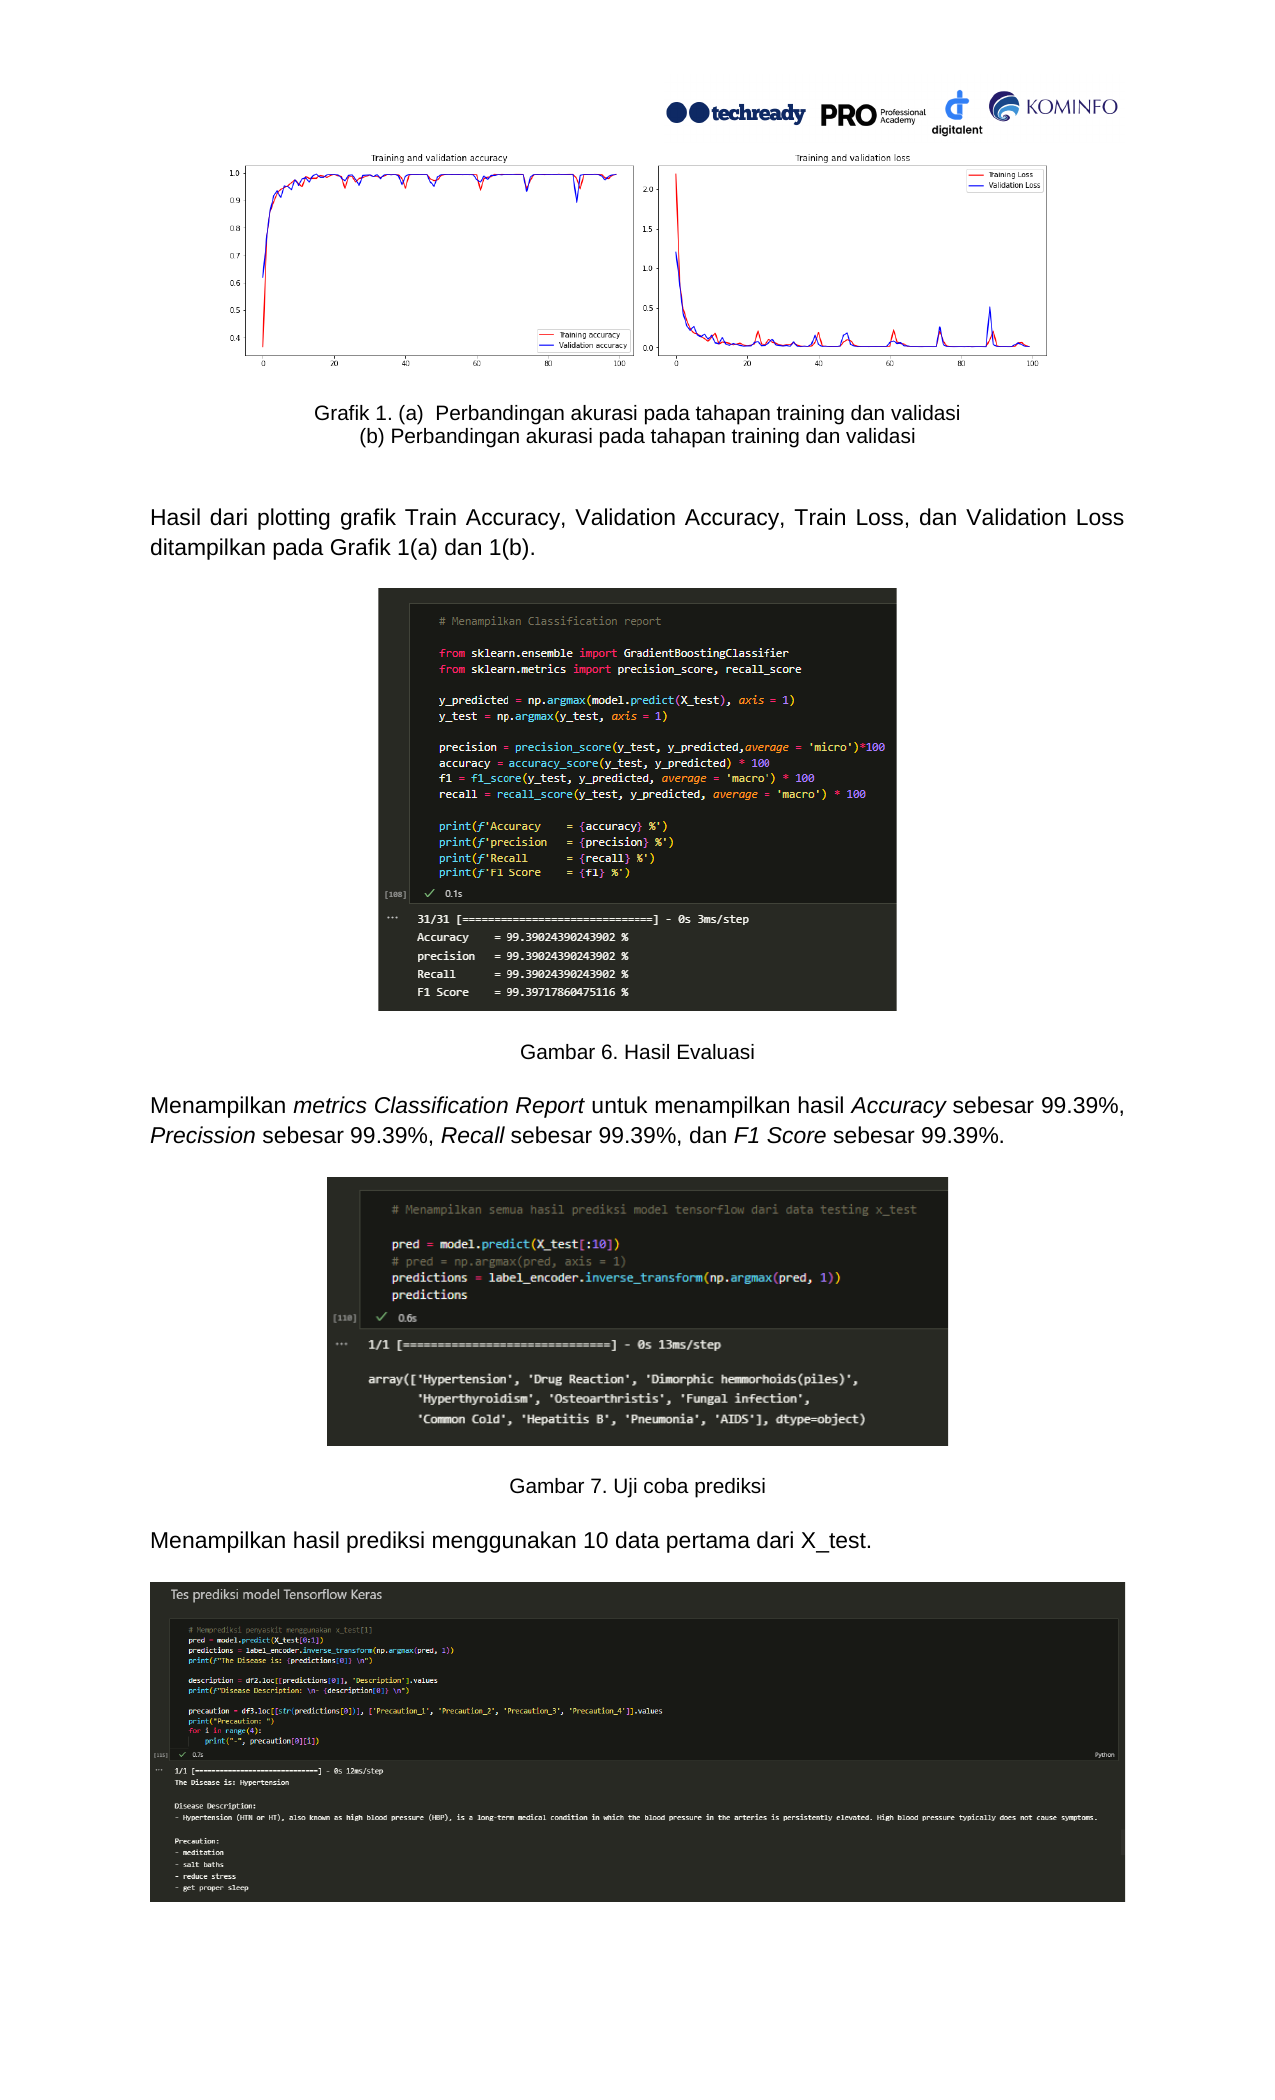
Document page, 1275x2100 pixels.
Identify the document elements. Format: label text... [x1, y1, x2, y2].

picture [378, 588, 897, 1011]
picture [664, 74, 1125, 143]
text Hasil dari plotting grafik Train Accuracy, Validation Accuracy, Train Loss, dan Validation Loss ditampilkan pada Grafik 1(a) dan 1(b). [150, 503, 1125, 560]
text Gambar 6. Hasil Evaluasi [150, 1040, 1125, 1064]
text (b) Perbandingan akurasi pada tahapan training dan validasi [150, 424, 1125, 448]
picture [224, 150, 1051, 372]
text Menampilkan hasil prediksi menggunakan 10 data pertama dari X_test. [150, 1527, 1125, 1553]
text Grafik 1. (a) Perbandingan akurasi pada tahapan training dan validasi [150, 400, 1125, 424]
text Gambar 7. Uji coba prediksi [150, 1474, 1125, 1498]
text Menampilkan metrics Classification Report untuk menampilkan hasil Accuracy sebesar 99.39%, Precission sebesar 99.39%, Recall sebesar 99.39%, dan F1 Score sebesar 99.39%. [150, 1092, 1125, 1149]
picture [327, 1177, 949, 1446]
picture [150, 1582, 1125, 1902]
